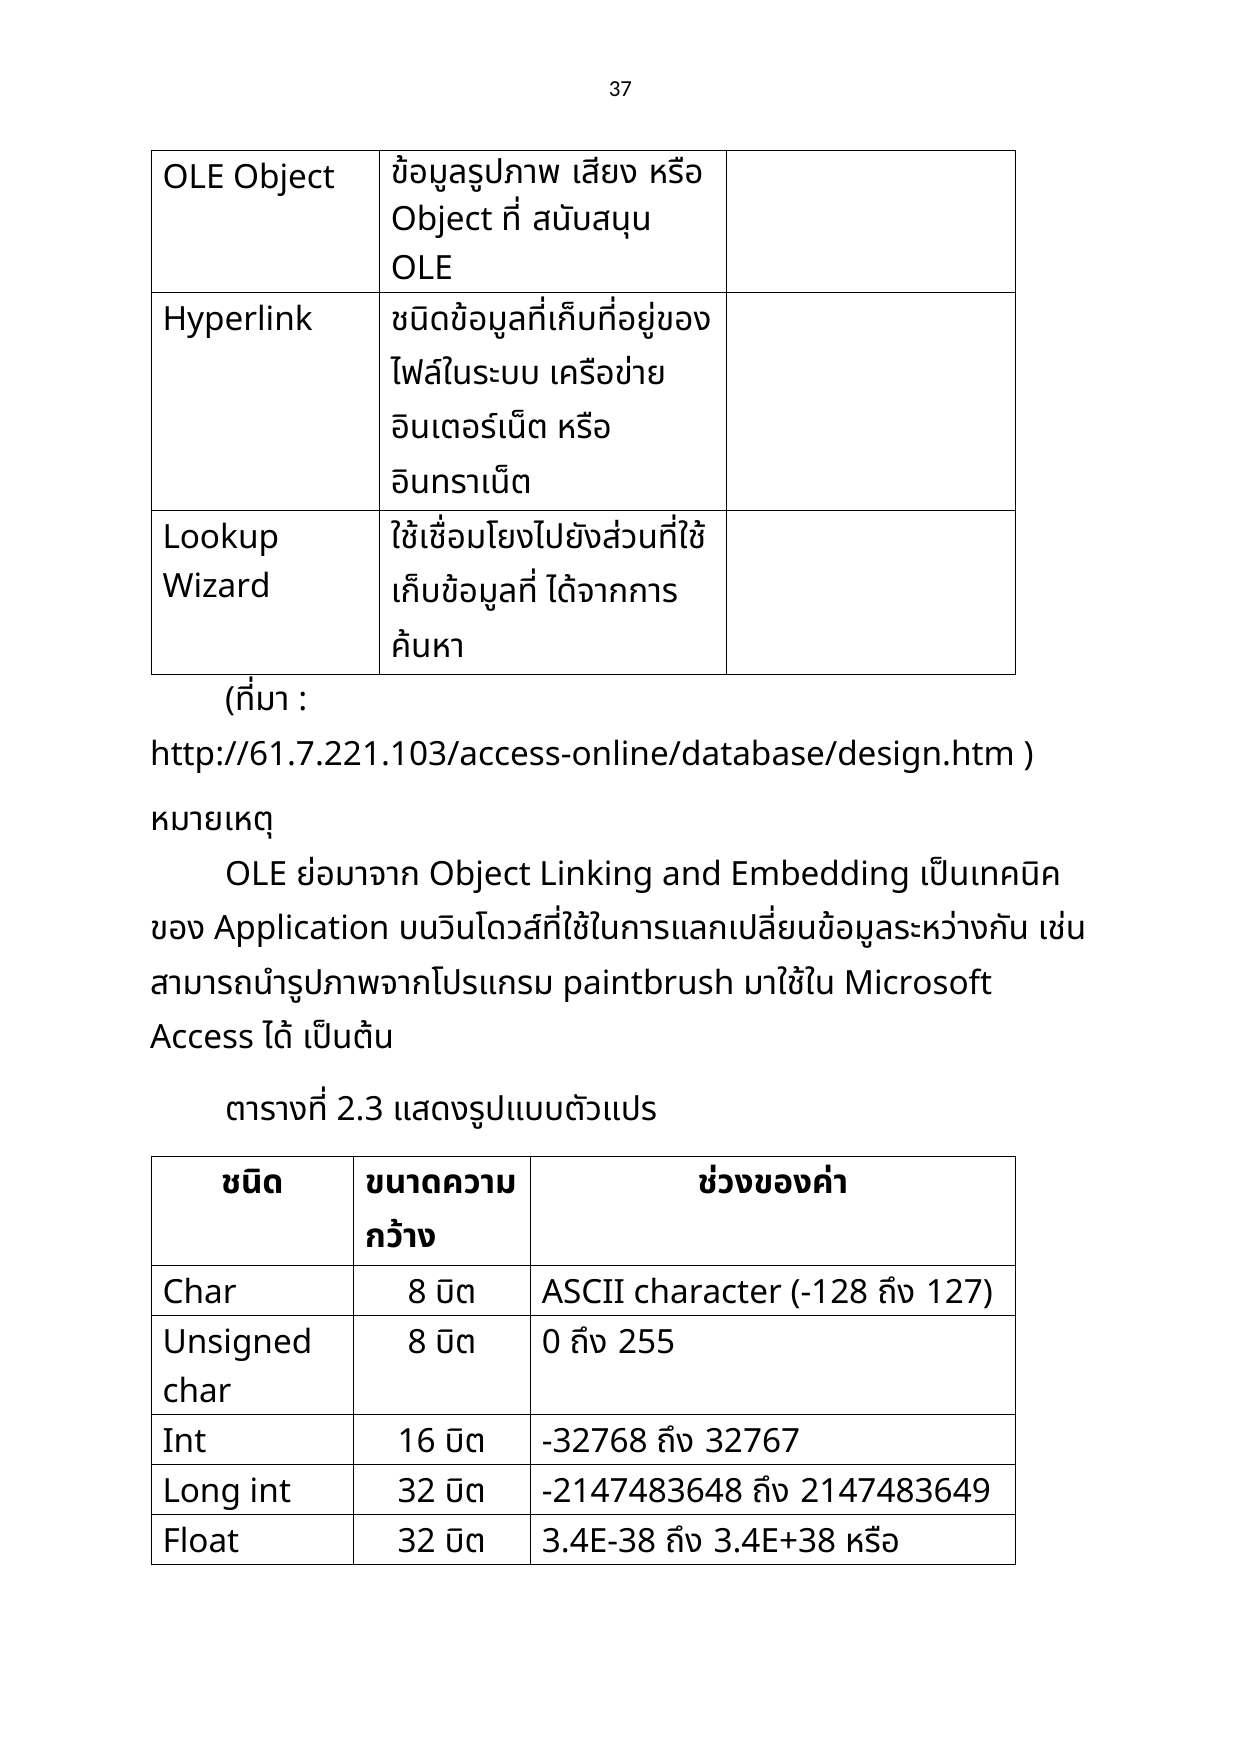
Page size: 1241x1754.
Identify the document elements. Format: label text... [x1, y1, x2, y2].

table_cell Lookup Wizard [152, 511, 379, 674]
table_header ขนาดความกว้าง [354, 1157, 530, 1265]
table_cell Float [152, 1515, 353, 1564]
table_cell [727, 151, 1015, 292]
table_cell [727, 511, 1015, 674]
table_cell -32768 ถึง 32767 [531, 1415, 1015, 1464]
table_cell Long int [152, 1465, 353, 1514]
table_cell 0 ถึง 255 [531, 1316, 1015, 1414]
table_cell 16 บิต [354, 1415, 530, 1464]
table_cell ใช้เชื่อมโยงไปยังส่วนที่ใช้เก็บข้อมูลที่ ได้จากการค้นหา [380, 511, 726, 674]
text ตารางที่ 2.3 แสดงรูปแบบตัวแปร [150, 1084, 1090, 1135]
table_cell 8 บิต [354, 1316, 530, 1414]
table_cell ASCII character (-128 ถึง 127) [531, 1266, 1015, 1315]
table_cell 8 บิต [354, 1266, 530, 1315]
table_cell Hyperlink [152, 293, 379, 510]
table_cell OLE Object [152, 151, 379, 292]
table_cell [727, 293, 1015, 510]
table_cell Int [152, 1415, 353, 1464]
table_cell ชนิดข้อมูลที่เก็บที่อยู่ของไฟล์ในระบบ เครือข่ายอินเตอร์เน็ต หรือ อินทราเน็ต [380, 293, 726, 510]
table_cell ข้อมูลรูปภาพ เสียง หรือ Object ที่ สนับสนุน OLE [380, 151, 726, 292]
text หมายเหตุ OLE ย่อมาจาก Object Linking and Embedding เป็นเทคนิคของ Application บนวินโดวส์ที่ใช้ในการแลกเปลี่ยนข้อมูลระหว่างกัน เช่น สามารถนำรูปภาพจากโปรแกรม paintbrush มาใช้ใน Microsoft Access ได้ เป็นต้น [150, 795, 1090, 1064]
table_cell Char [152, 1266, 353, 1315]
table_cell Unsigned char [152, 1316, 353, 1414]
table_cell 32 บิต [354, 1515, 530, 1564]
table_header ชนิด [152, 1157, 353, 1265]
table_cell 32 บิต [354, 1465, 530, 1514]
table_cell -2147483648 ถึง 2147483649 [531, 1465, 1015, 1514]
table_cell 3.4E-38 ถึง 3.4E+38 หรือ ทศนิยม 6 ตำแหน่ง [531, 1515, 1015, 1564]
table_header ช่วงของค่า [531, 1157, 1015, 1265]
text (ที่มา : http://61.7.221.103/access-online/database/design.htm ) [150, 675, 1090, 775]
